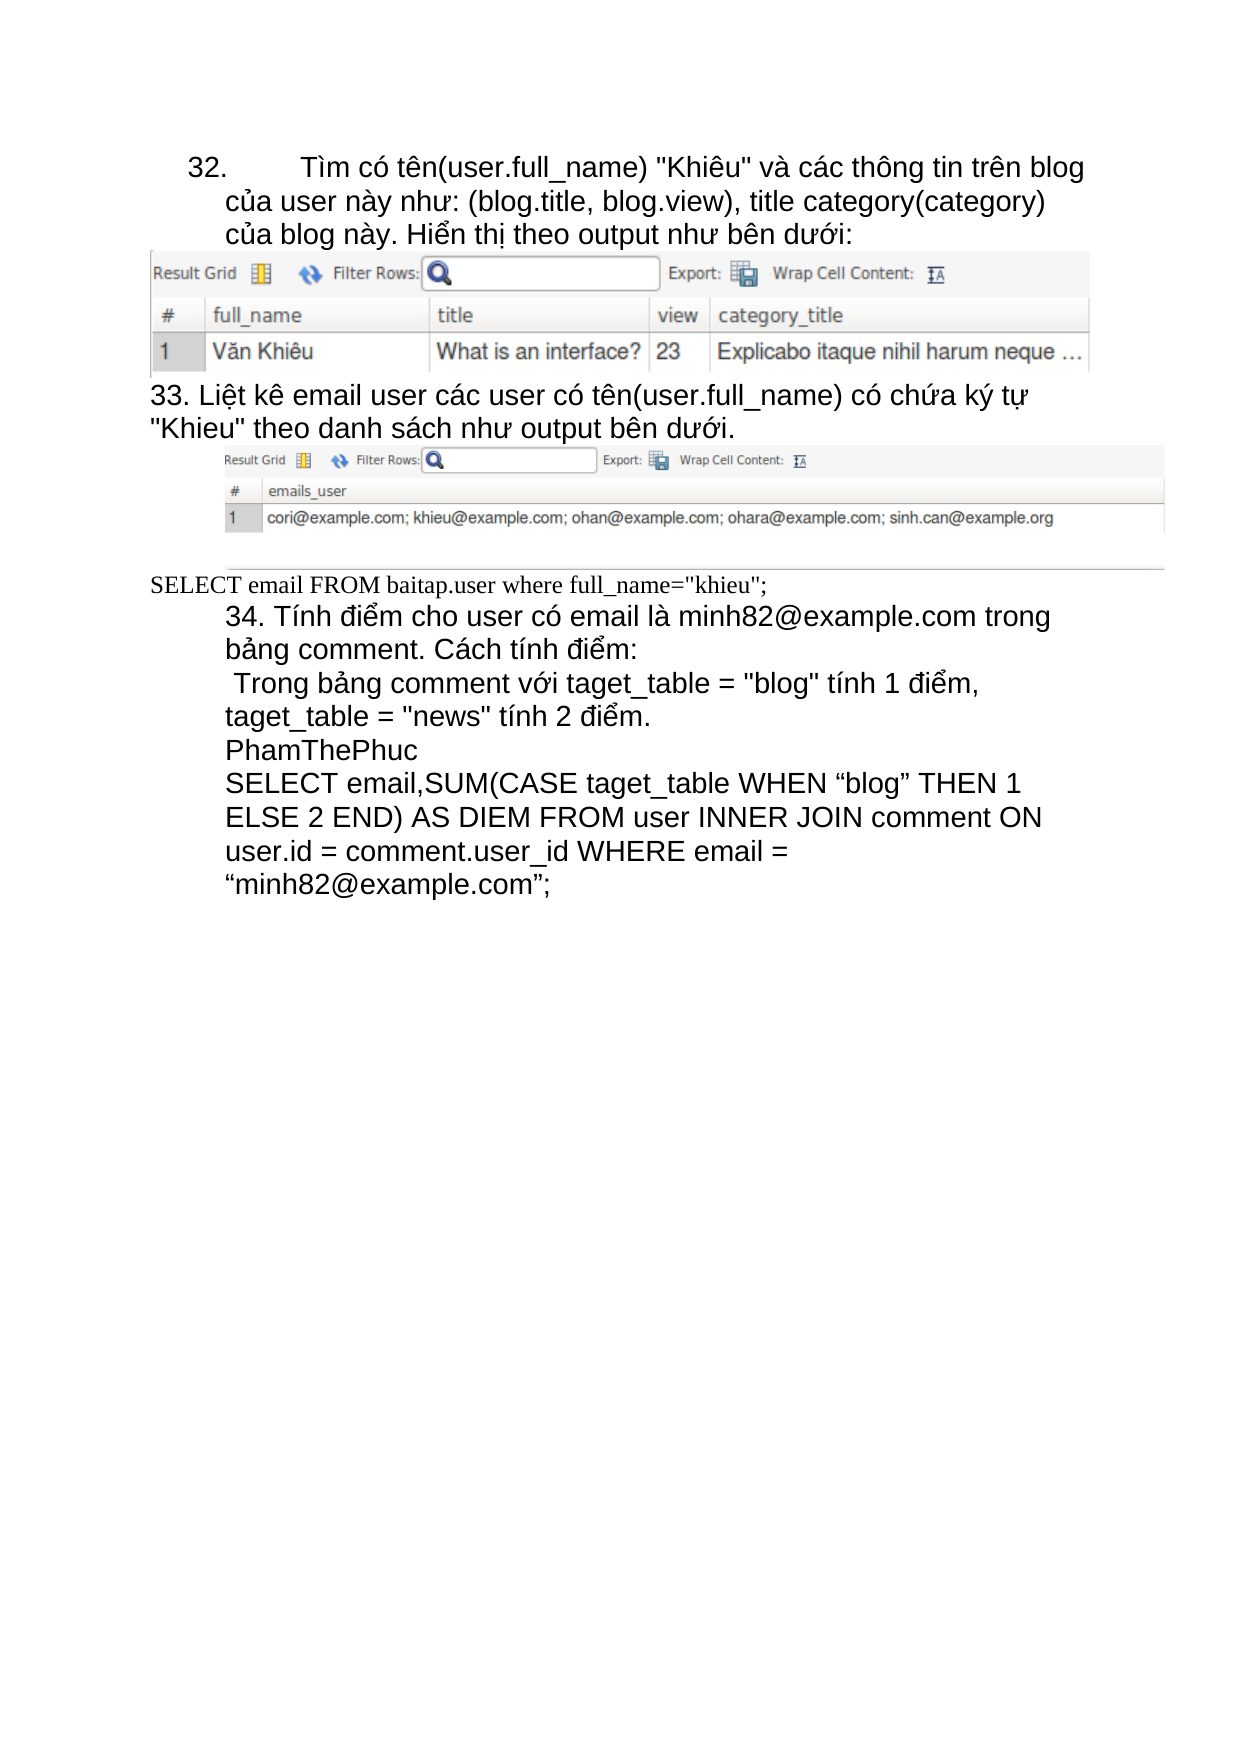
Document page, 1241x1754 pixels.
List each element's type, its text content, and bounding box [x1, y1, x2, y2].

list Tìm có tên(user.full_name) "Khiêu" và các thông tin trên blog của user này như: (blog.title, blog.view), title category(category) của blog này. Hiển thị theo output như bên dưới: [187, 150, 1090, 250]
text SELECT email,SUM(CASE taget_table WHEN “blog” THEN 1 ELSE 2 END) AS DIEM FROM user INNER JOIN comment ON user.id = comment.user_id WHERE email = “minh82@example.com”; [225, 766, 1090, 901]
text SELECT email FROM baitap.user where full_name="khieu"; [150, 570, 1090, 599]
text PhamThePhuc [225, 733, 1090, 766]
text Trong bảng comment với taget_table = "blog" tính 1 điểm, taget_table = "news" tính 2 điểm. [225, 666, 1090, 733]
picture [150, 250, 1090, 378]
text 34. Tính điểm cho user có email là minh82@example.com trong bảng comment. Cách tính điểm: [225, 599, 1090, 666]
picture [225, 445, 1165, 570]
text 33. Liệt kê email user các user có tên(user.full_name) có chứa ký tự "Khieu" theo danh sách như output bên dưới. [150, 378, 1090, 445]
